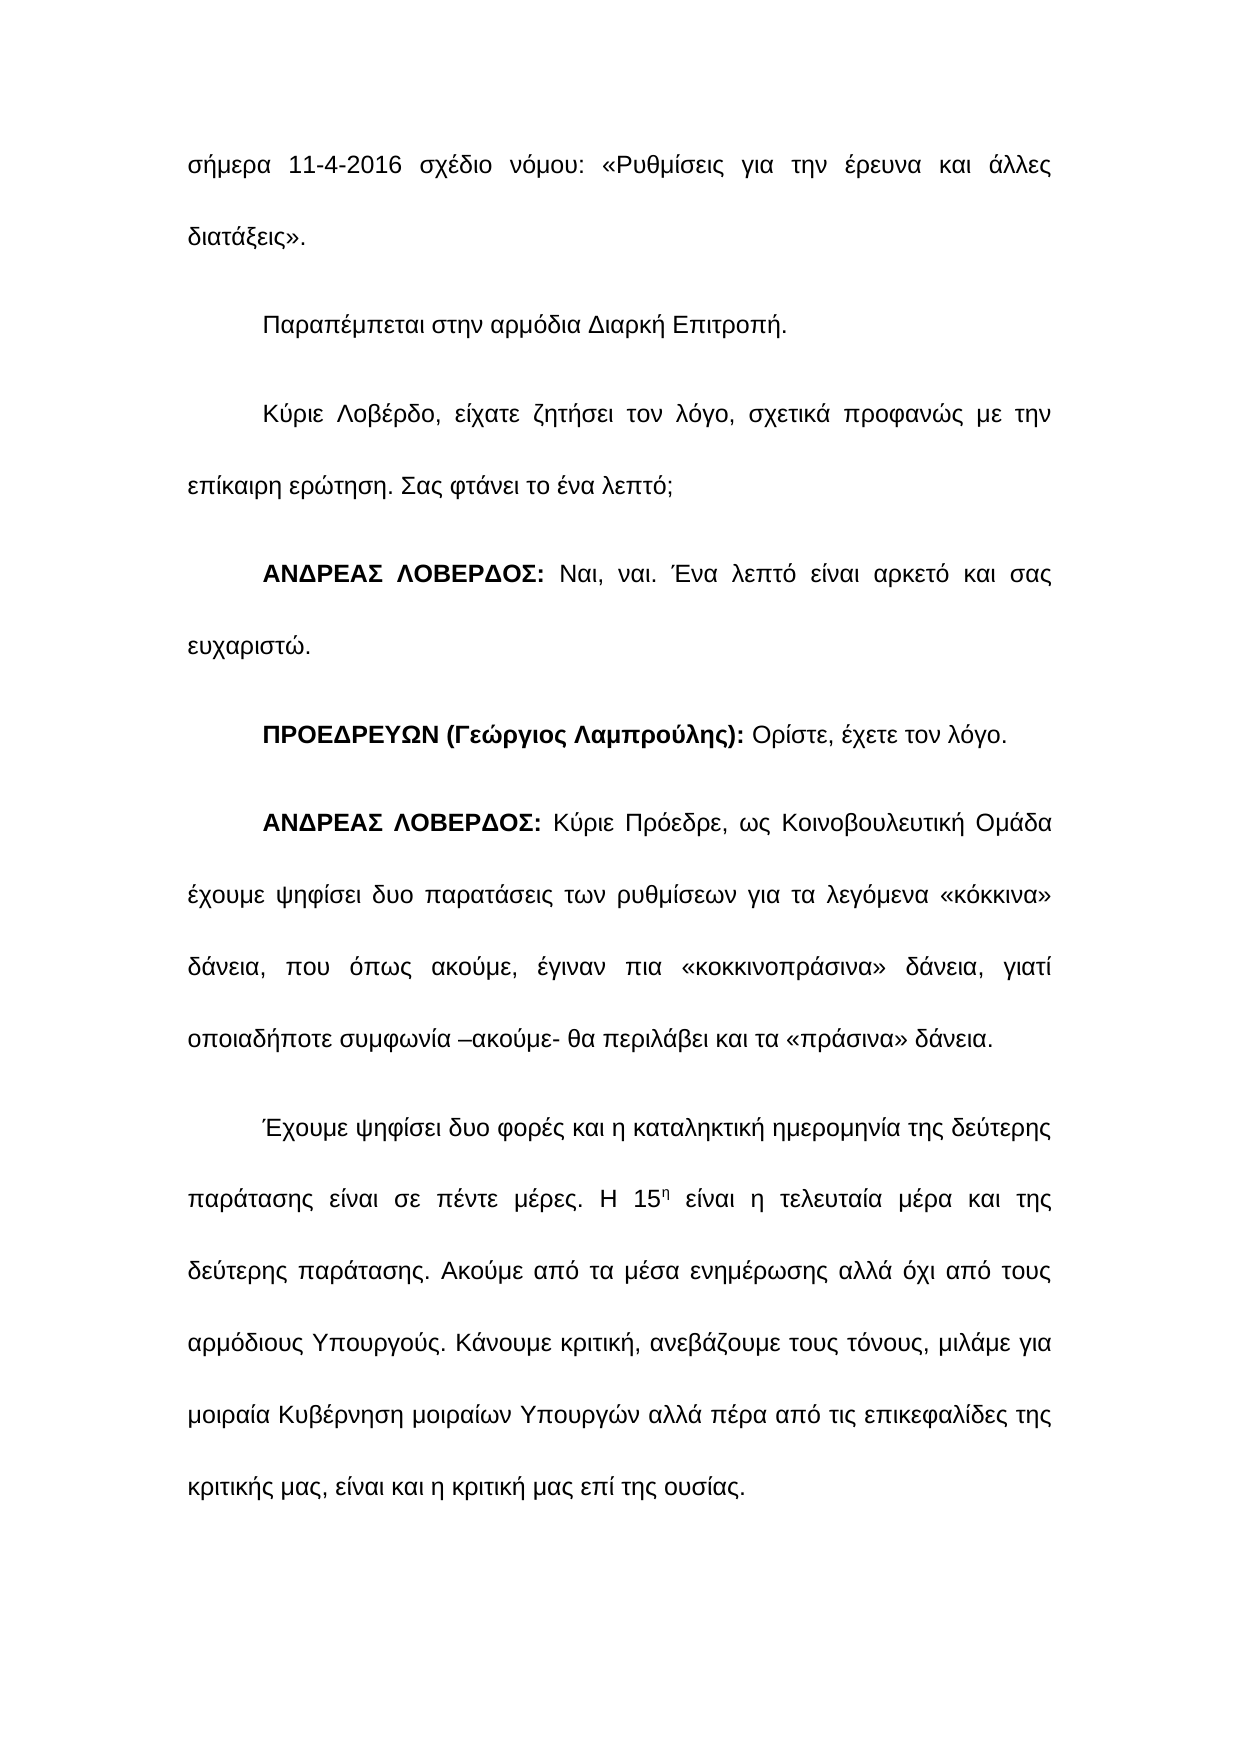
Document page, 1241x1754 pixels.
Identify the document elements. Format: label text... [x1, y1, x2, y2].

text ΑΝΔΡΕΑΣ ΛΟΒΕΡΔΟΣ: Ναι, ναι. Ένα λεπτό είναι αρκετό και σας ευχαριστώ. [187, 559, 1053, 660]
text Έχουμε ψηφίσει δυο φορές και η καταληκτική ημερομηνία της δεύτερης παράτασης είναι σε πέντε μέρες. Η 15η είναι η τελευταία μέρα και της δεύτερης παράτασης. Ακούμε από τα μέσα ενημέρωσης αλλά όχι από τους αρμόδιους Υπουργούς. Κάνουμε κριτική, ανεβάζουμε τους τόνους, μιλάμε για μοιραία Κυβέρνηση μοιραίων Υπουργών αλλά πέρα από τις επικεφαλίδες της κριτικής μας, είναι και η κριτική μας επί της ουσίας. [187, 1112, 1053, 1501]
text Παραπέμπεται στην αρμόδια Διαρκή Επιτροπή. [187, 310, 1053, 339]
text Κύριε Λοβέρδο, είχατε ζητήσει τον λόγο, σχετικά προφανώς με την επίκαιρη ερώτηση. Σας φτάνει το ένα λεπτό; [187, 399, 1053, 499]
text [187, 150, 1053, 251]
text ΑΝΔΡΕΑΣ ΛΟΒΕΡΔΟΣ: Κύριε Πρόεδρε, ως Κοινοβουλευτική Ομάδα έχουμε ψηφίσει δυο παρατάσεις των ρυθμίσεων για τα λεγόμενα «κόκκινα» δάνεια, που όπως ακούμε, έγιναν πια «κοκκινοπράσινα» δάνεια, γιατί οποιαδήποτε συμφωνία –ακούμε- θα περιλάβει και τα «πράσινα» δάνεια. [187, 808, 1053, 1053]
text ΠΡΟΕΔΡΕΥΩΝ (Γεώργιος Λαμπρούλης): Ορίστε, έχετε τον λόγο. [187, 720, 1053, 748]
